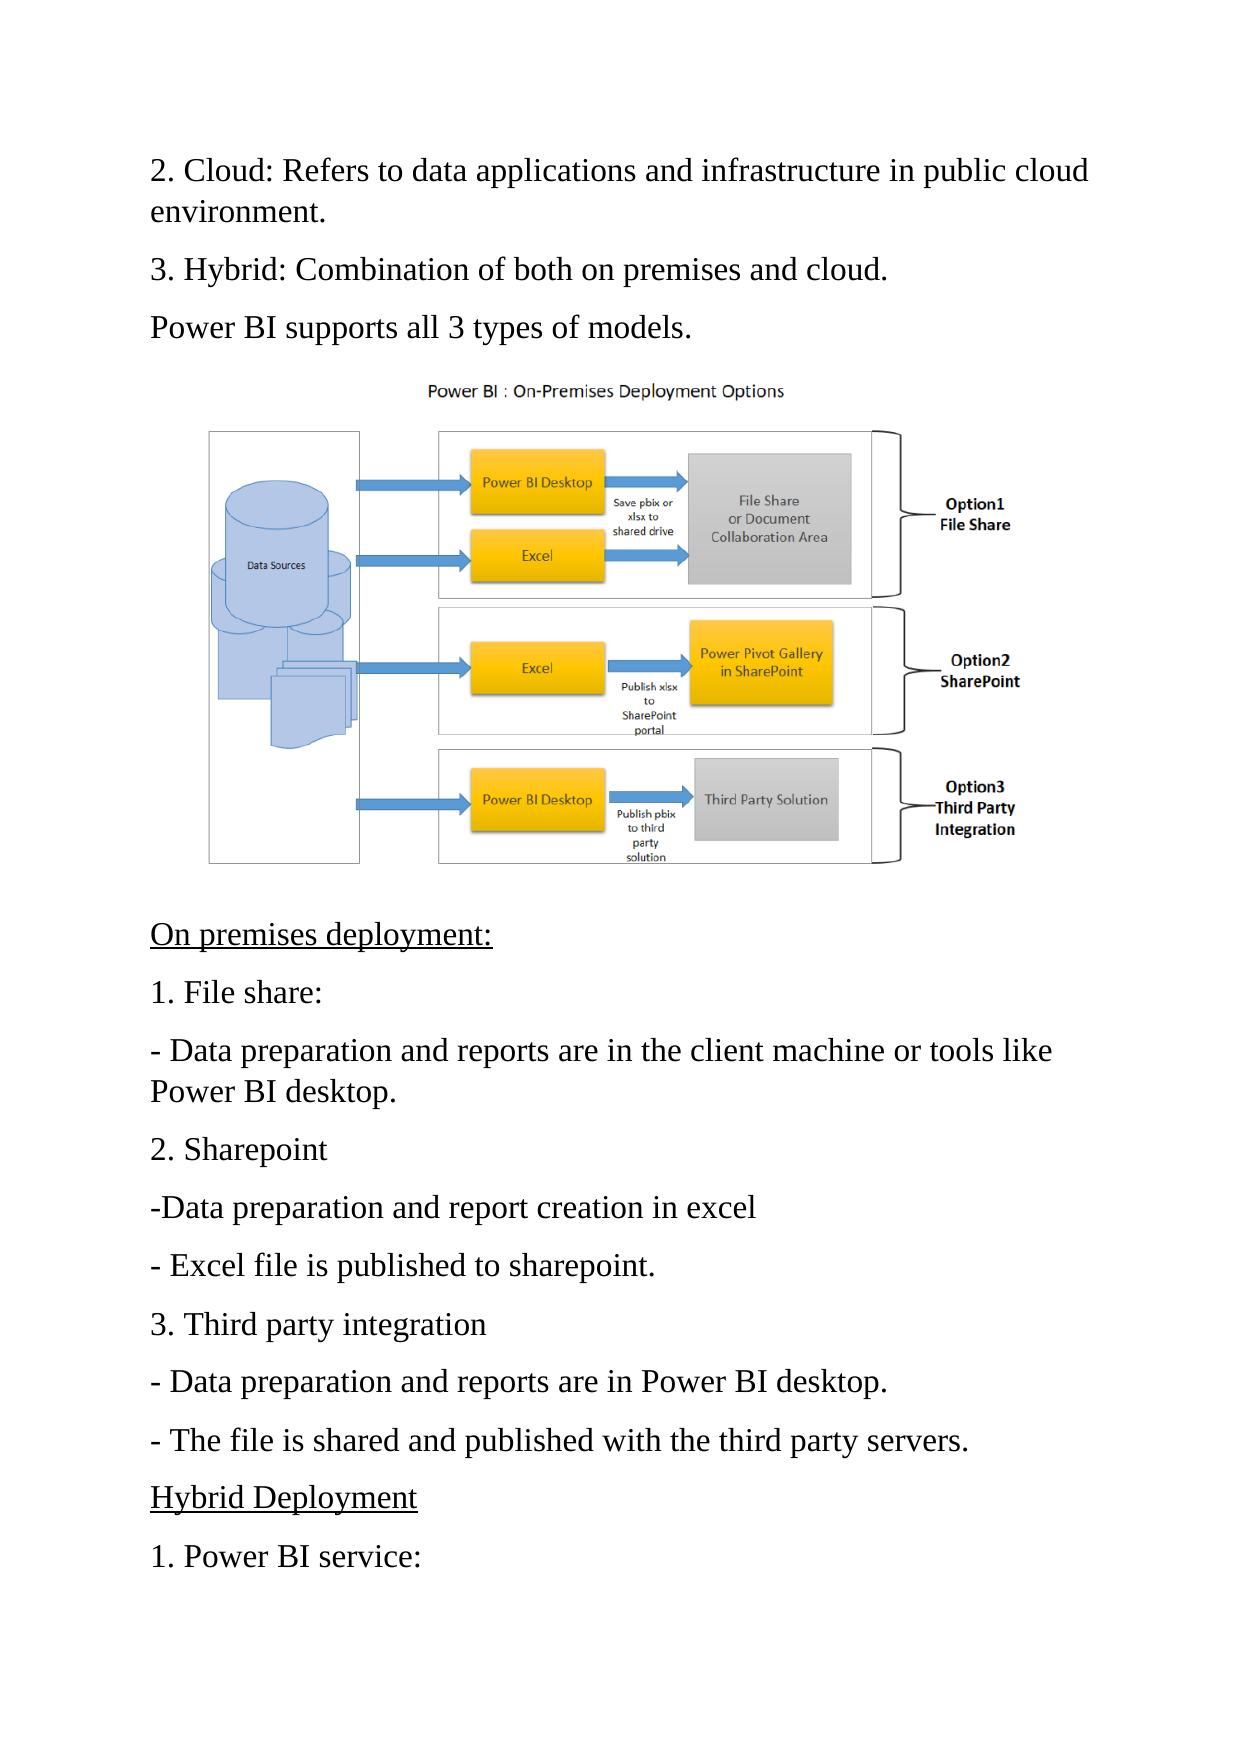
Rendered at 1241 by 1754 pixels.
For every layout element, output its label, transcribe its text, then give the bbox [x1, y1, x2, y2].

text On premises deployment: [150, 914, 1090, 953]
text - Data preparation and reports are in the client machine or tools like Power BI desktop. [150, 1030, 1090, 1110]
text 3. Hybrid: Combination of both on premises and cloud. [150, 249, 1090, 288]
text 1. File share: [150, 972, 1090, 1011]
text 2. Cloud: Refers to data applications and infrastructure in public cloud environment. [150, 150, 1090, 230]
text Power BI supports all 3 types of models. [150, 307, 1090, 346]
text - Excel file is published to sharepoint. [150, 1246, 1090, 1284]
text Hybrid Deployment [150, 1478, 1090, 1516]
text 3. Third party integration [150, 1304, 1090, 1342]
text - The file is shared and published with the third party servers. [150, 1420, 1090, 1458]
text 1. Power BI service: [150, 1536, 1090, 1574]
text -Data preparation and report creation in excel [150, 1188, 1090, 1226]
picture [150, 365, 1091, 896]
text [150, 1362, 1090, 1400]
text 2. Sharepoint [150, 1130, 1090, 1168]
